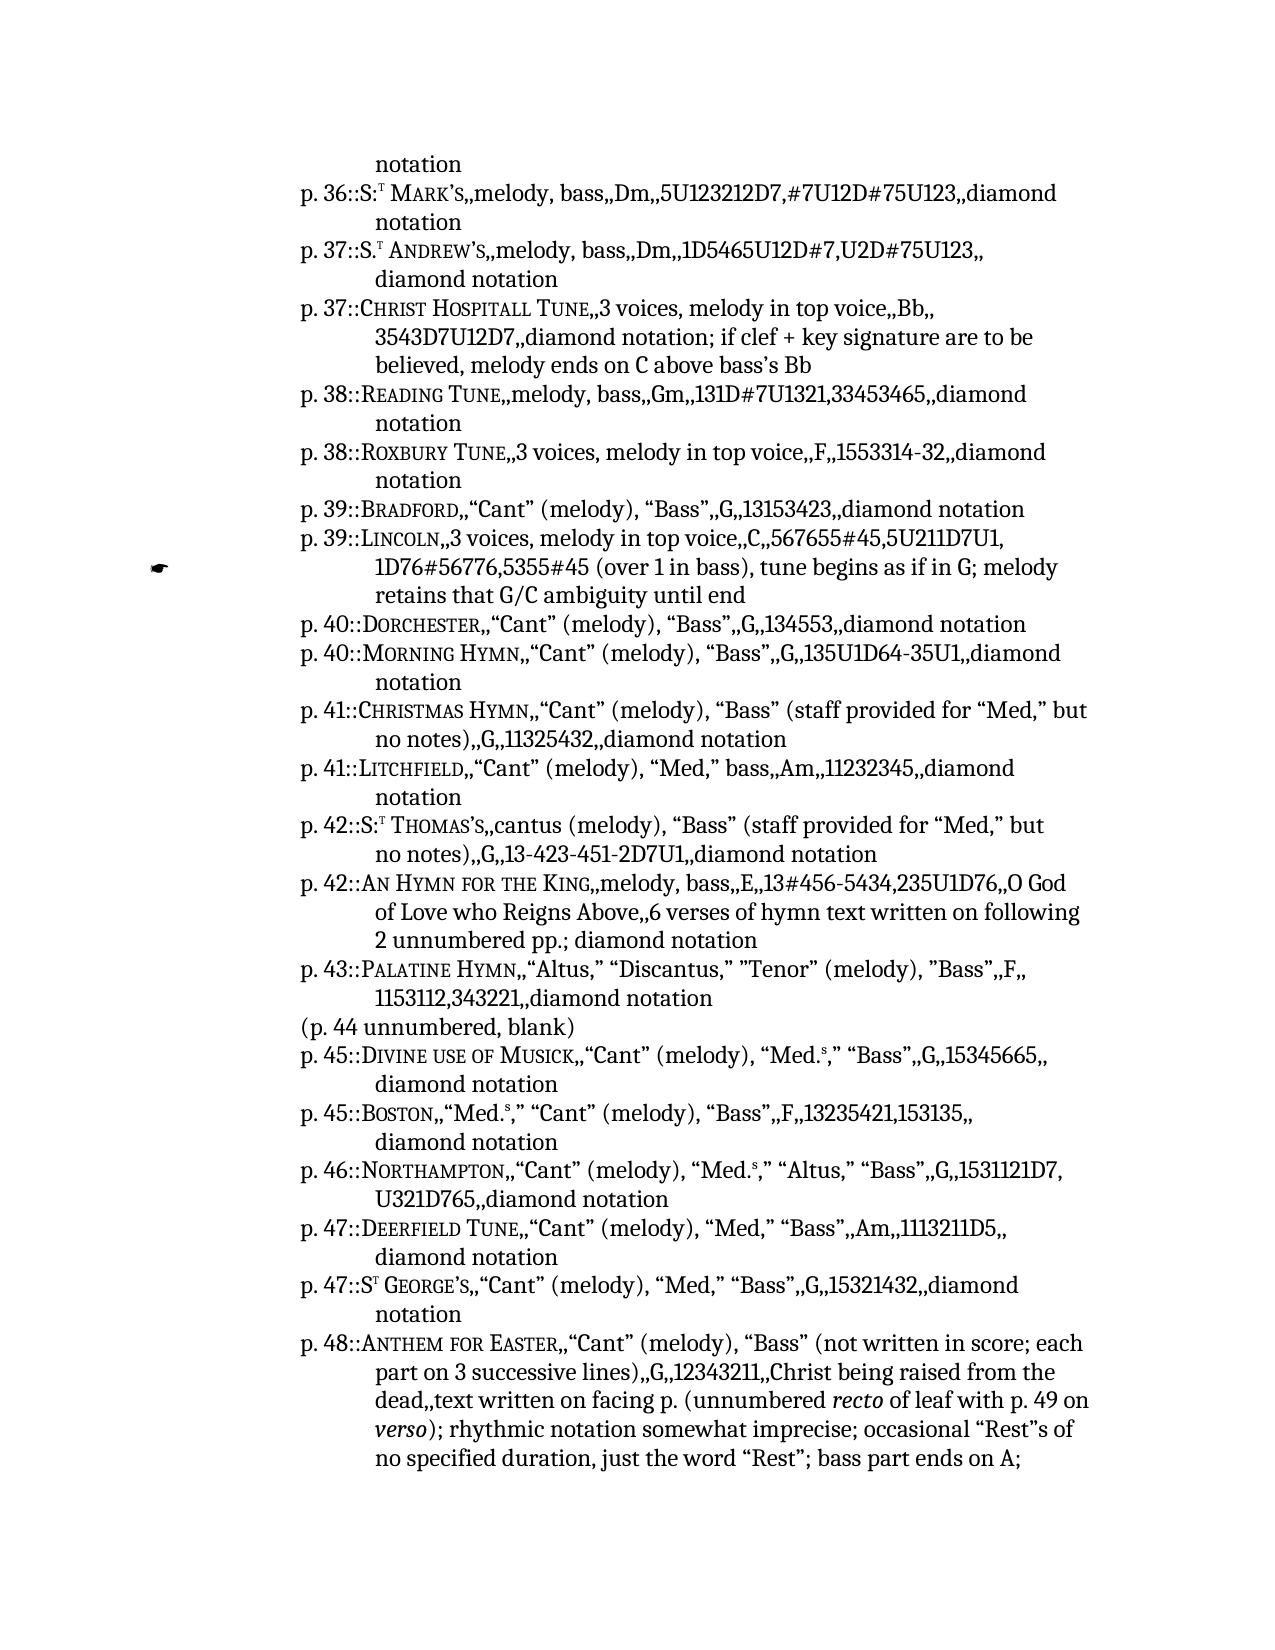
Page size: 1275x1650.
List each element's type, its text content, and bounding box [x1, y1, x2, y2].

text dead,,text written on facing p. (unnumbered recto of leaf with p. 49 on [150, 1386, 1125, 1415]
text notation [150, 667, 1125, 696]
text notation [150, 782, 1125, 811]
text notation [150, 1300, 1125, 1329]
text p. 37::Christ Hospitall Tune,,3 voices, melody in top voice,,Bb,, [150, 294, 1125, 322]
text no notes),,G,,11325432,,diamond notation [150, 725, 1125, 754]
text notation [150, 207, 1125, 236]
text notation [150, 409, 1125, 437]
text diamond notation [150, 1242, 1125, 1271]
text p. 41::Christmas Hymn,,“Cant” (melody), “Bass” (staff provided for “Med,” but [150, 696, 1125, 725]
text p. 46::Northampton,,“Cant” (melody), “Med.s,” “Altus,” “Bass”,,G,,1531121D7, [150, 1156, 1125, 1185]
text p. 42::An Hymn for the King,,melody, bass,,E,,13#456-5434,235U1D76,,O God [150, 869, 1125, 897]
text 3543D7U12D7,,diamond notation; if clef + key signature are to be [150, 322, 1125, 351]
text 1153112,343221,,diamond notation [150, 984, 1125, 1012]
text diamond notation [150, 265, 1125, 294]
text p. 45::Divine use of Musick,,“Cant” (melody), “Med.s,” “Bass”,,G,,15345665,, [150, 1041, 1125, 1070]
text U321D765,,diamond notation [150, 1185, 1125, 1214]
text p. 45::Boston,,“Med.s,” “Cant” (melody), “Bass”,,F,,13235421,153135,, [150, 1099, 1125, 1127]
text p. 38::Roxbury Tune,,3 voices, melody in top voice,,F,,1553314-32,,diamond [150, 437, 1125, 466]
text p. 38::Reading Tune,,melody, bass,,Gm,,131D#7U1321,33453465,,diamond [150, 380, 1125, 409]
text diamond notation [150, 1127, 1125, 1156]
text p. 41::Litchfield,,“Cant” (melody), “Med,” bass,,Am,,11232345,,diamond [150, 754, 1125, 782]
text verso); rhythmic notation somewhat imprecise; occasional “Rest”s of [150, 1415, 1125, 1444]
text part on 3 successive lines),,G,,12343211,,Christ being raised from the [150, 1357, 1125, 1386]
text notation [150, 466, 1125, 495]
text p. 40::Dorchester,,“Cant” (melody), “Bass”,,G,,134553,,diamond notation [150, 610, 1125, 639]
text notation [150, 150, 1125, 179]
text diamond notation [150, 1070, 1125, 1099]
text p. 40::Morning Hymn,,“Cant” (melody), “Bass”,,G,,135U1D64-35U1,,diamond [150, 639, 1125, 667]
text believed, melody ends on C above bass’s Bb [150, 351, 1125, 380]
text p. 37::S.t Andrew’s,,melody, bass,,Dm,,1D5465U12D#7,U2D#75U123,, [150, 236, 1125, 265]
text p. 36::S:t Mark’s,,melody, bass,,Dm,,5U123212D7,#7U12D#75U123,,diamond [150, 179, 1125, 207]
text (p. 44 unnumbered, blank) [150, 1012, 1125, 1041]
text no notes),,G,,13-423-451-2D7U1,,diamond notation [150, 840, 1125, 869]
text retains that G/C ambiguity until end [150, 581, 1125, 610]
text p. 48::Anthem for Easter,,“Cant” (melody), “Bass” (not written in score; each [150, 1329, 1125, 1357]
text p. 43::Palatine Hymn,,“Altus,” “Discantus,” ”Tenor” (melody), ”Bass”,,F,, [150, 955, 1125, 984]
text p. 39::Lincoln,,3 voices, melody in top voice,,C,,567655#45,5U211D7U1, [150, 524, 1125, 552]
text of Love who Reigns Above,,6 verses of hymn text written on following [150, 897, 1125, 926]
text 2 unnumbered pp.; diamond notation [150, 926, 1125, 955]
text p. 42::S:t Thomas’s,,cantus (melody), “Bass” (staff provided for “Med,” but [150, 811, 1125, 840]
text p. 47::St George’s,,“Cant” (melody), “Med,” “Bass”,,G,,15321432,,diamond [150, 1271, 1125, 1300]
text no specified duration, just the word “Rest”; bass part ends on A; [150, 1444, 1125, 1472]
text p. 47::Deerfield Tune,,“Cant” (melody), “Med,” “Bass”,,Am,,1113211D5,, [150, 1214, 1125, 1242]
text p. 39::Bradford,,“Cant” (melody), “Bass”,,G,,13153423,,diamond notation [150, 495, 1125, 524]
text 1D76#56776,5355#45 (over 1 in bass), tune begins as if in G; melody [150, 552, 1125, 581]
